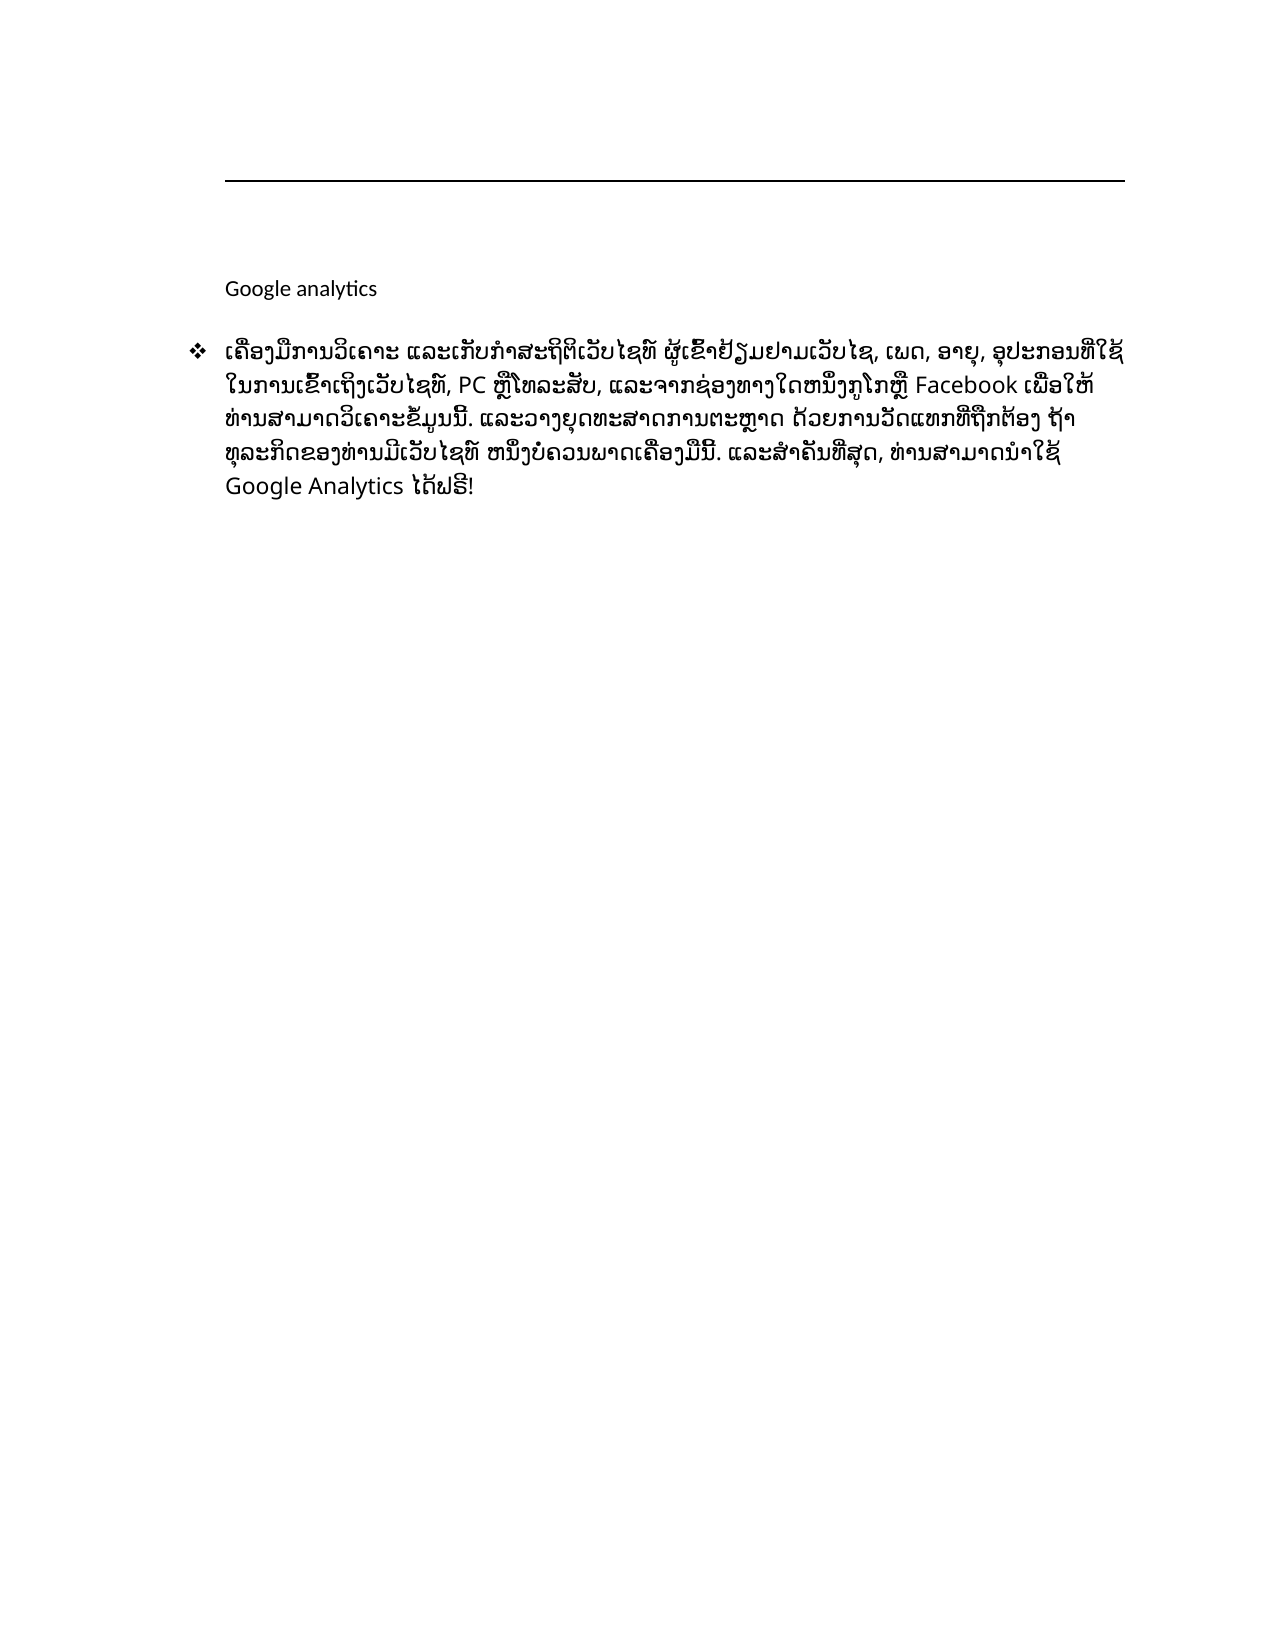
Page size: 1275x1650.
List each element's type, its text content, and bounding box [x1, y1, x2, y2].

list ເຄື່ອງມືການວິເຄາະ ແລະເກັບກໍາສະຖິຕິເວັບໄຊທ໌ ຜູ້​ເຂົ້າ​ຢ້ຽມ​ຢາມ​ເວັບ​ໄຊ, ເພດ, ອາ​ຍຸ, ອຸ​ປະ​ກອນ​ທີ່​ໃຊ້​ໃນ​ການ​ເຂົ້າ​ເຖິງ​ເວັບ​ໄຊ​ທ​໌, PC ຫຼື​ໂທລະ​ສັບ, ແລະ​ຈາກ​ຊ່ອງ​ທາງ​ໃດ​ຫນຶ່ງ​ກູ​ໂກ​ຫຼື Facebook ເພື່ອ​ໃຫ້​ທ່ານ​ສາ​ມາດ​ວິ​ເຄາະ​ຂໍ້​ມູນ​ນີ້. ແລະວາງຍຸດທະສາດການຕະຫຼາດ ດ້ວຍການວັດແທກທີ່ຖືກຕ້ອງ ຖ້າທຸລະກິດຂອງທ່ານມີເວັບໄຊທ໌ ຫນຶ່ງບໍ່ຄວນພາດເຄື່ອງມືນີ້. ແລະສໍາຄັນທີ່ສຸດ, ທ່ານສາມາດນໍາໃຊ້ Google Analytics ໄດ້ຟຣີ! [187, 335, 1125, 501]
list Google analytics [225, 274, 1125, 302]
